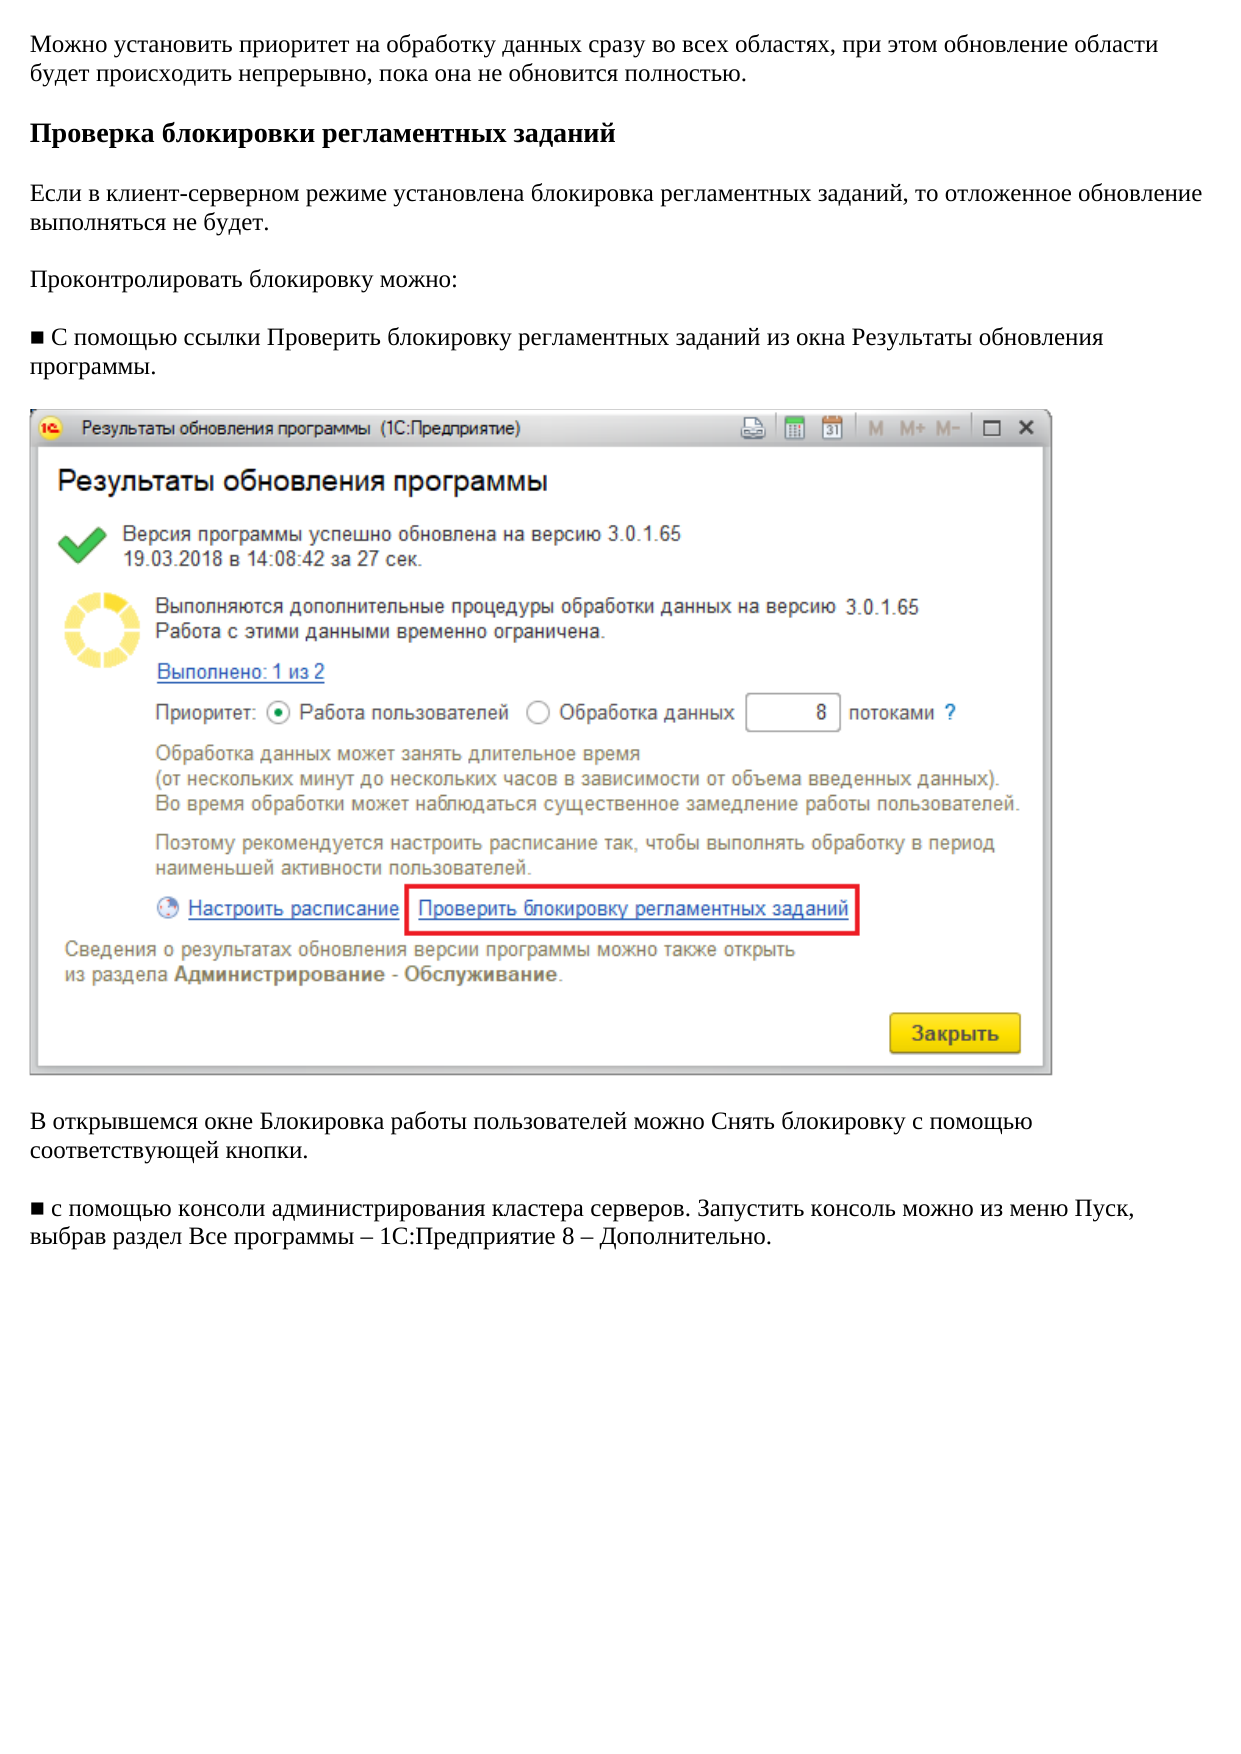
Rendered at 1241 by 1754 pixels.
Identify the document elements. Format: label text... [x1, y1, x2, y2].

text Если в клиент-серверном режиме установлена блокировка регламентных заданий, то отложенное обновление выполняться не будет. [29, 178, 1211, 235]
text В открывшемся окне Блокировка работы пользователей можно Снять блокировку с помощью соответствующей кнопки. [29, 1106, 1211, 1163]
picture [29, 409, 1054, 1077]
text ■ С помощью ссылки Проверить блокировку регламентных заданий из окна Результаты обновления программы. [29, 322, 1211, 380]
text Проверка блокировки регламентных заданий [29, 116, 1211, 149]
text Можно установить приоритет на обработку данных сразу во всех областях, при этом обновление области будет происходить непрерывно, пока она не обновится полностью. [29, 29, 1211, 87]
text ■ с помощью консоли администрирования кластера серверов. Запустить консоль можно из меню Пуск, выбрав раздел Все программы – 1С:Предприятие 8 – Дополнительно. [29, 1193, 1211, 1250]
text Проконтролировать блокировку можно: [29, 264, 1211, 293]
